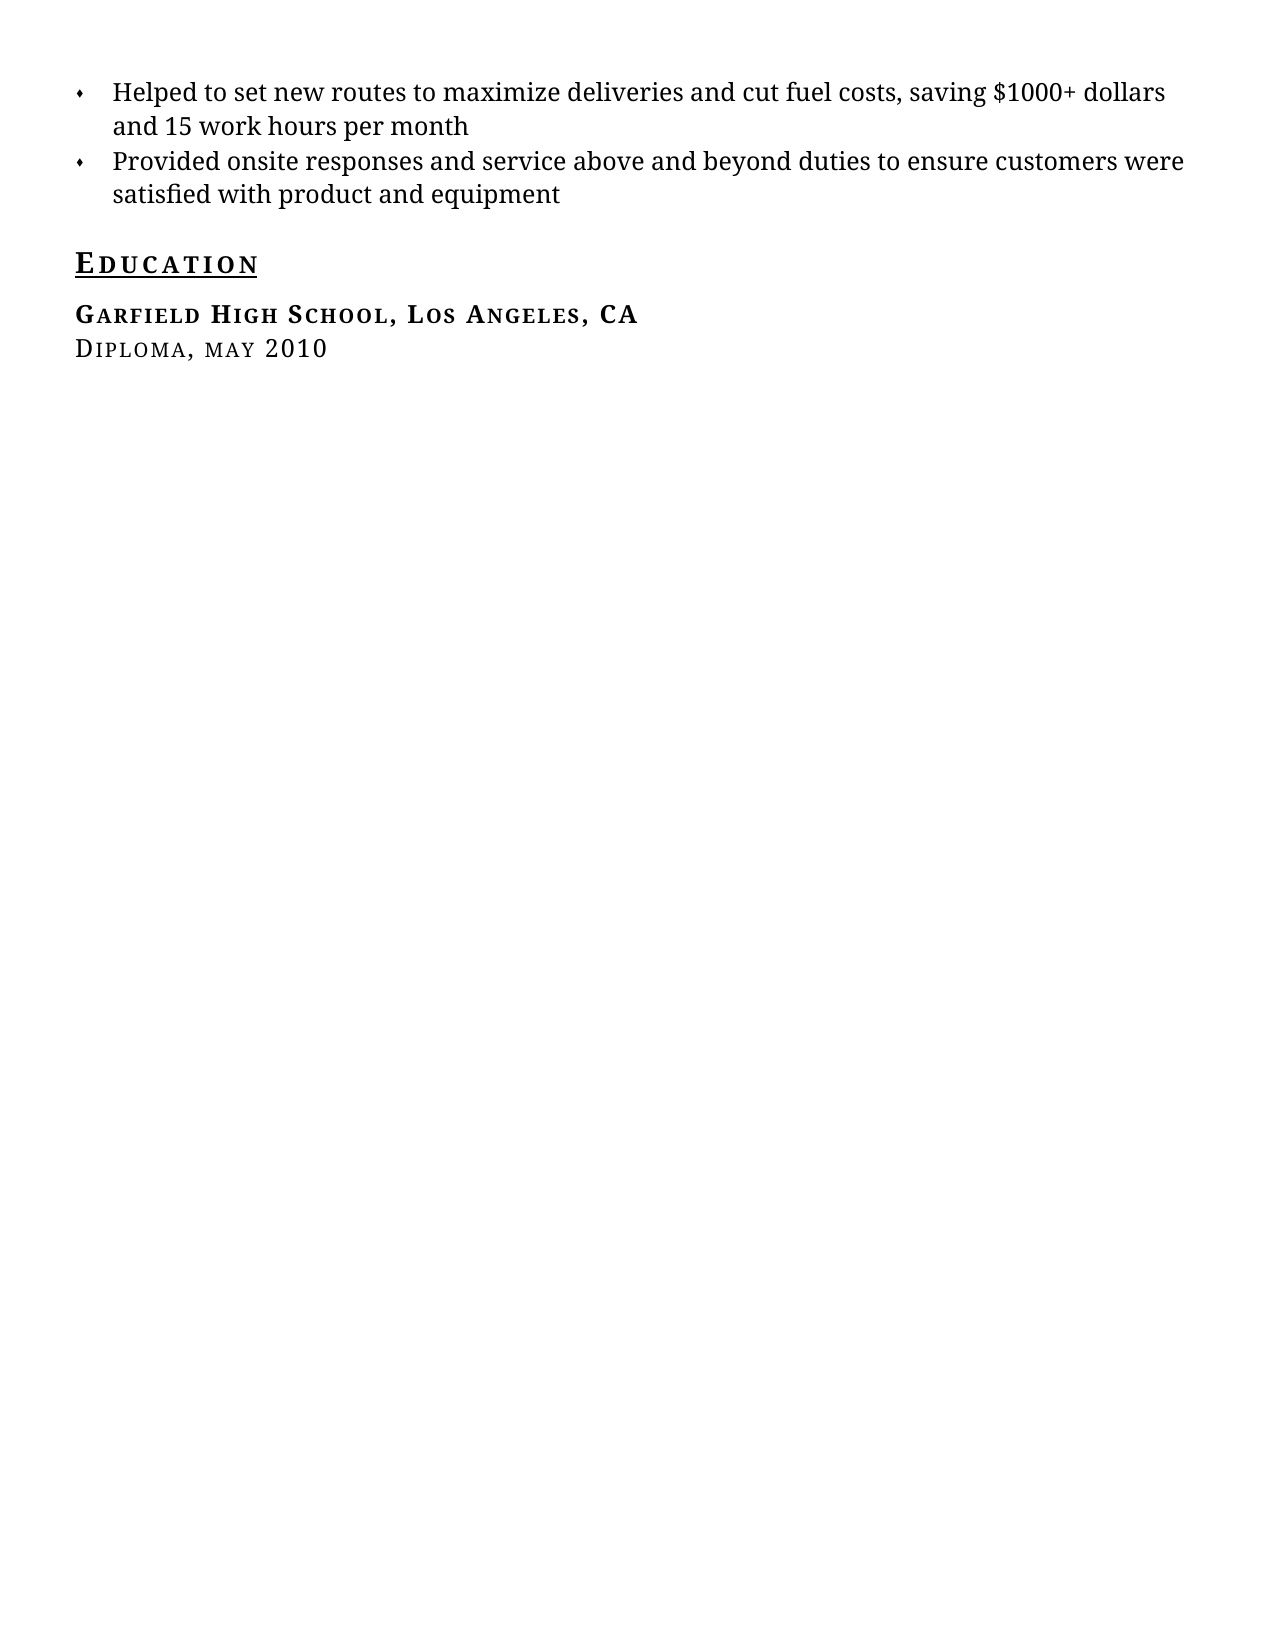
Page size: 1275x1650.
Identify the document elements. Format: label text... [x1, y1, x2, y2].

list Helped to set new routes to maximize deliveries and cut fuel costs, saving $1000+ dollars and 15 work hours per month [75, 75, 1200, 143]
list Provided onsite responses and service above and beyond duties to ensure customers were satisfied with product and equipment [75, 143, 1200, 211]
text Garfield High School, Los Angeles, CA [75, 296, 1200, 330]
list Education [75, 242, 1200, 282]
text Diploma, may 2010 [75, 330, 1200, 364]
